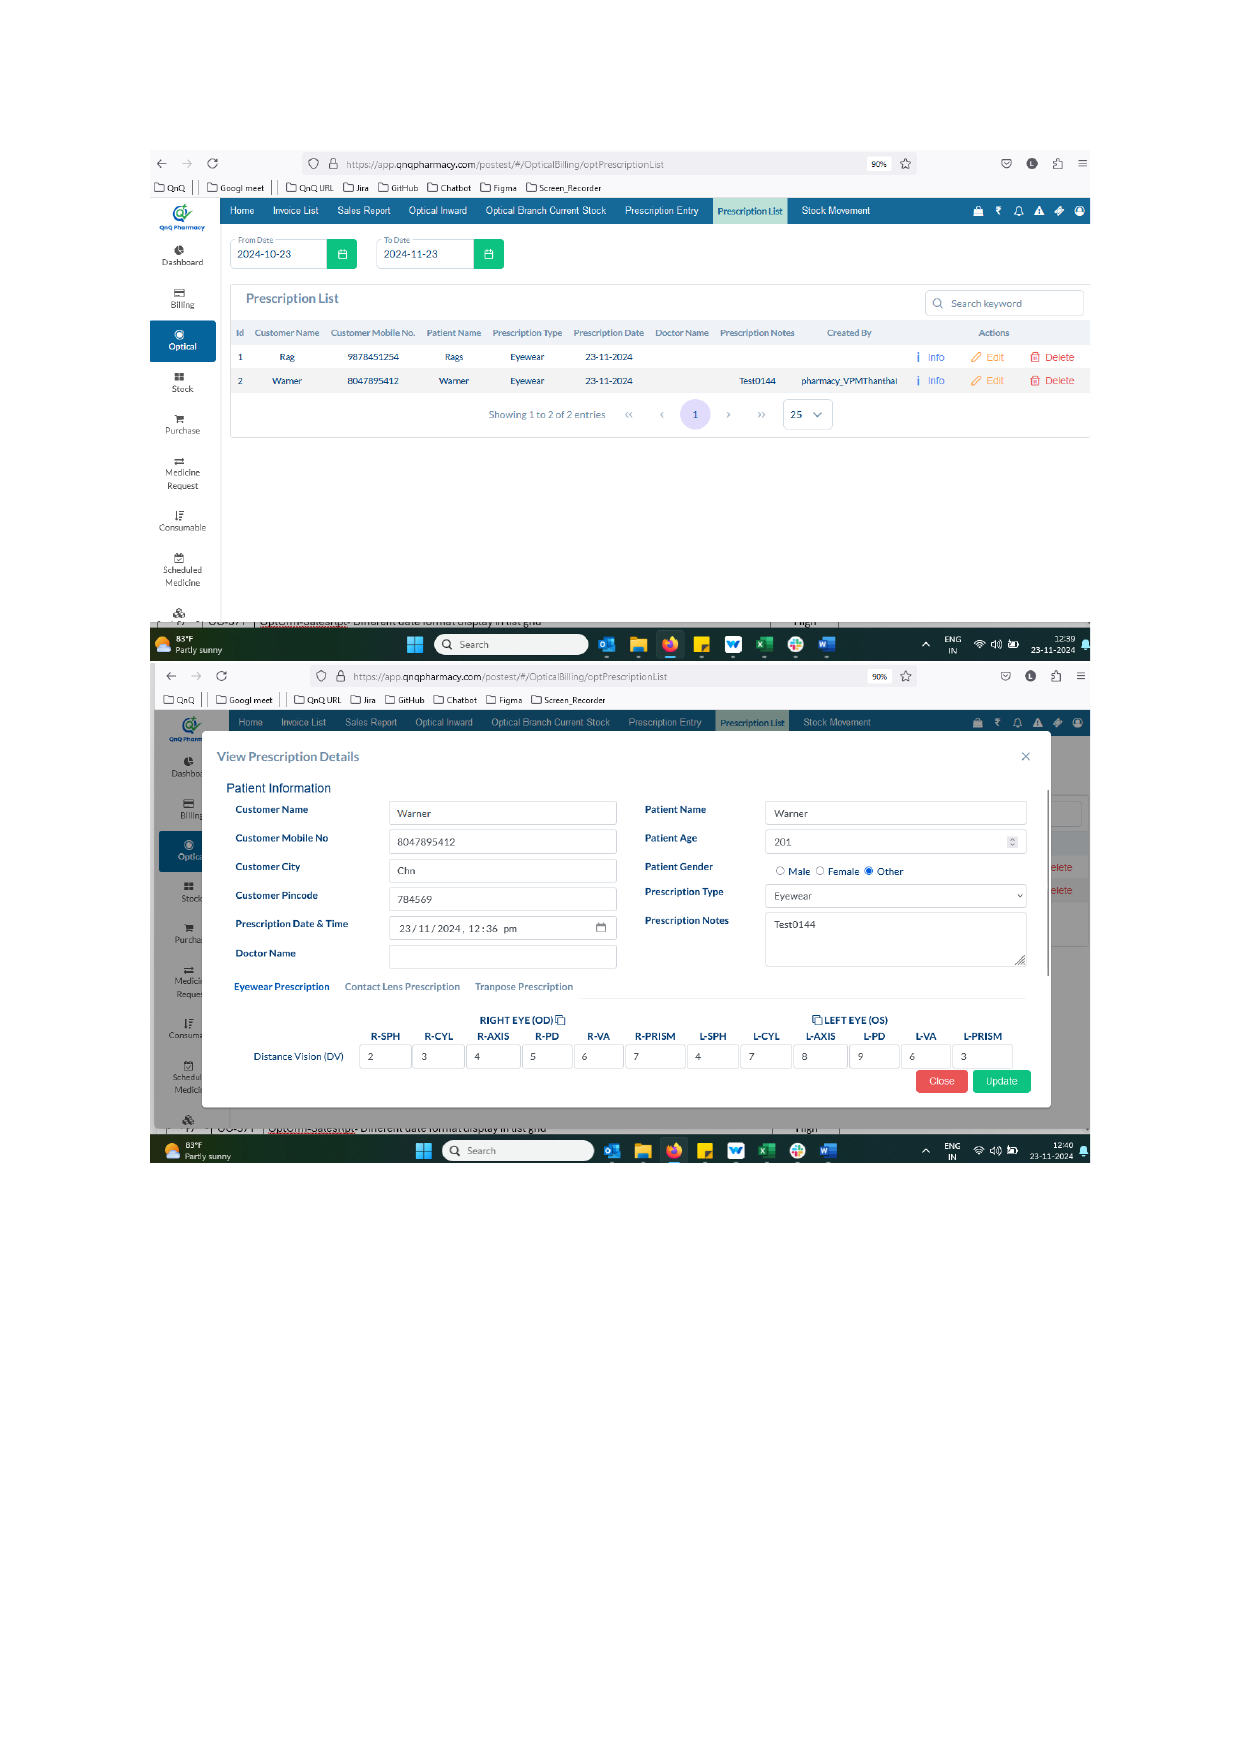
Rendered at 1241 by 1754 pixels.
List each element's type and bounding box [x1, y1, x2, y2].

picture [150, 150, 1091, 661]
picture [150, 663, 1091, 1163]
